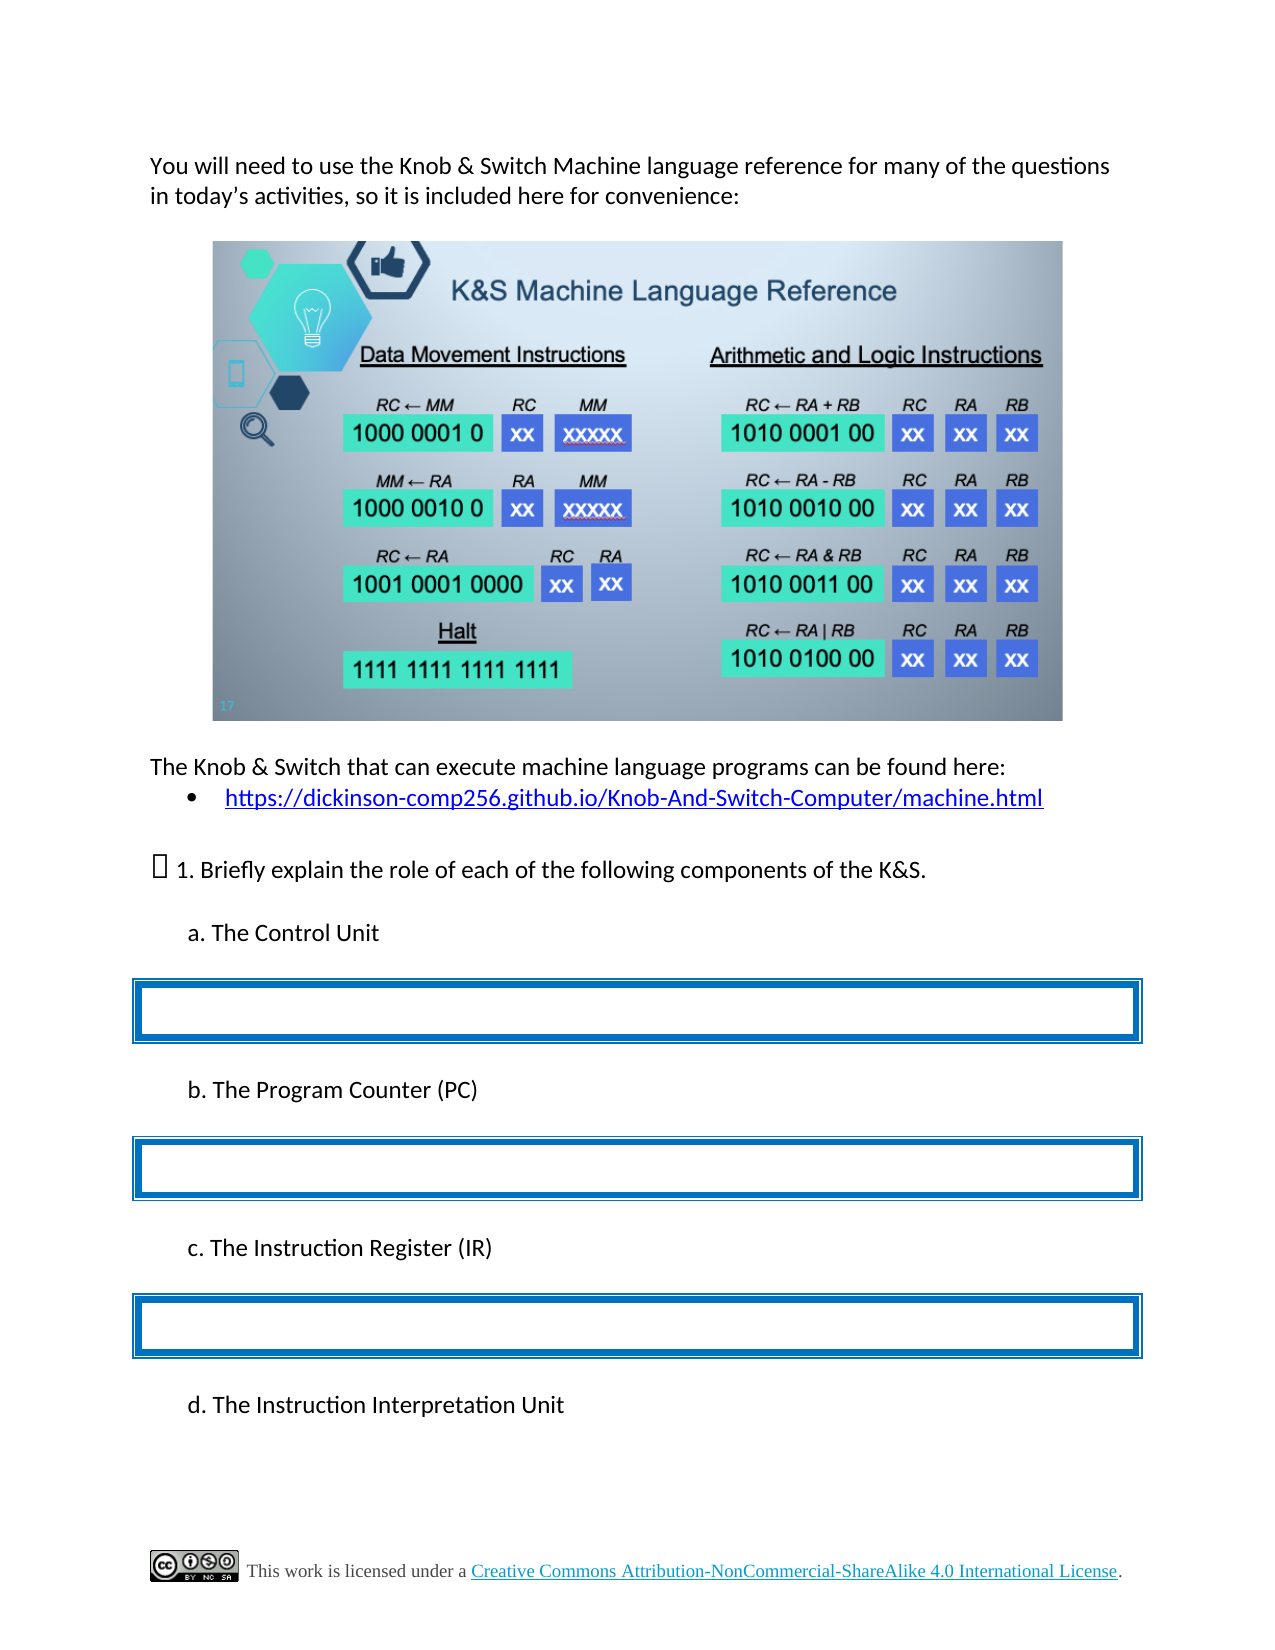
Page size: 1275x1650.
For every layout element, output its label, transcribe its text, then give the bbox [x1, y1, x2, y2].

picture [599, 1568, 605, 1577]
picture [886, 1567, 892, 1575]
text d. The Instruction Interpretation Unit [150, 1389, 1125, 1420]
list https://dickinson-comp256.github.io/Knob-And-Switch-Computer/machine.html [187, 782, 1125, 812]
picture [764, 1568, 770, 1577]
picture [483, 1568, 489, 1577]
picture [150, 1550, 239, 1582]
picture [623, 1567, 629, 1575]
text You will need to use the Knob & Switch Machine language reference for many of the questions in today’s activities, so it is included here for convenience: [150, 150, 1125, 211]
text c. The Instruction Register (IR) [150, 1232, 1125, 1262]
picture [575, 1568, 581, 1577]
text a. The Control Unit [150, 917, 1125, 947]
text b. The Program Counter (PC) [150, 1074, 1125, 1105]
picture [869, 1568, 875, 1577]
picture [1060, 1565, 1064, 1575]
picture [987, 1568, 993, 1577]
text The Knob & Switch that can execute machine language programs can be found here: [150, 751, 1125, 782]
text 🔑 1. Briefly explain the role of each of the following components of the K&S. [150, 843, 1125, 888]
picture [641, 1566, 646, 1575]
picture [212, 241, 1063, 721]
